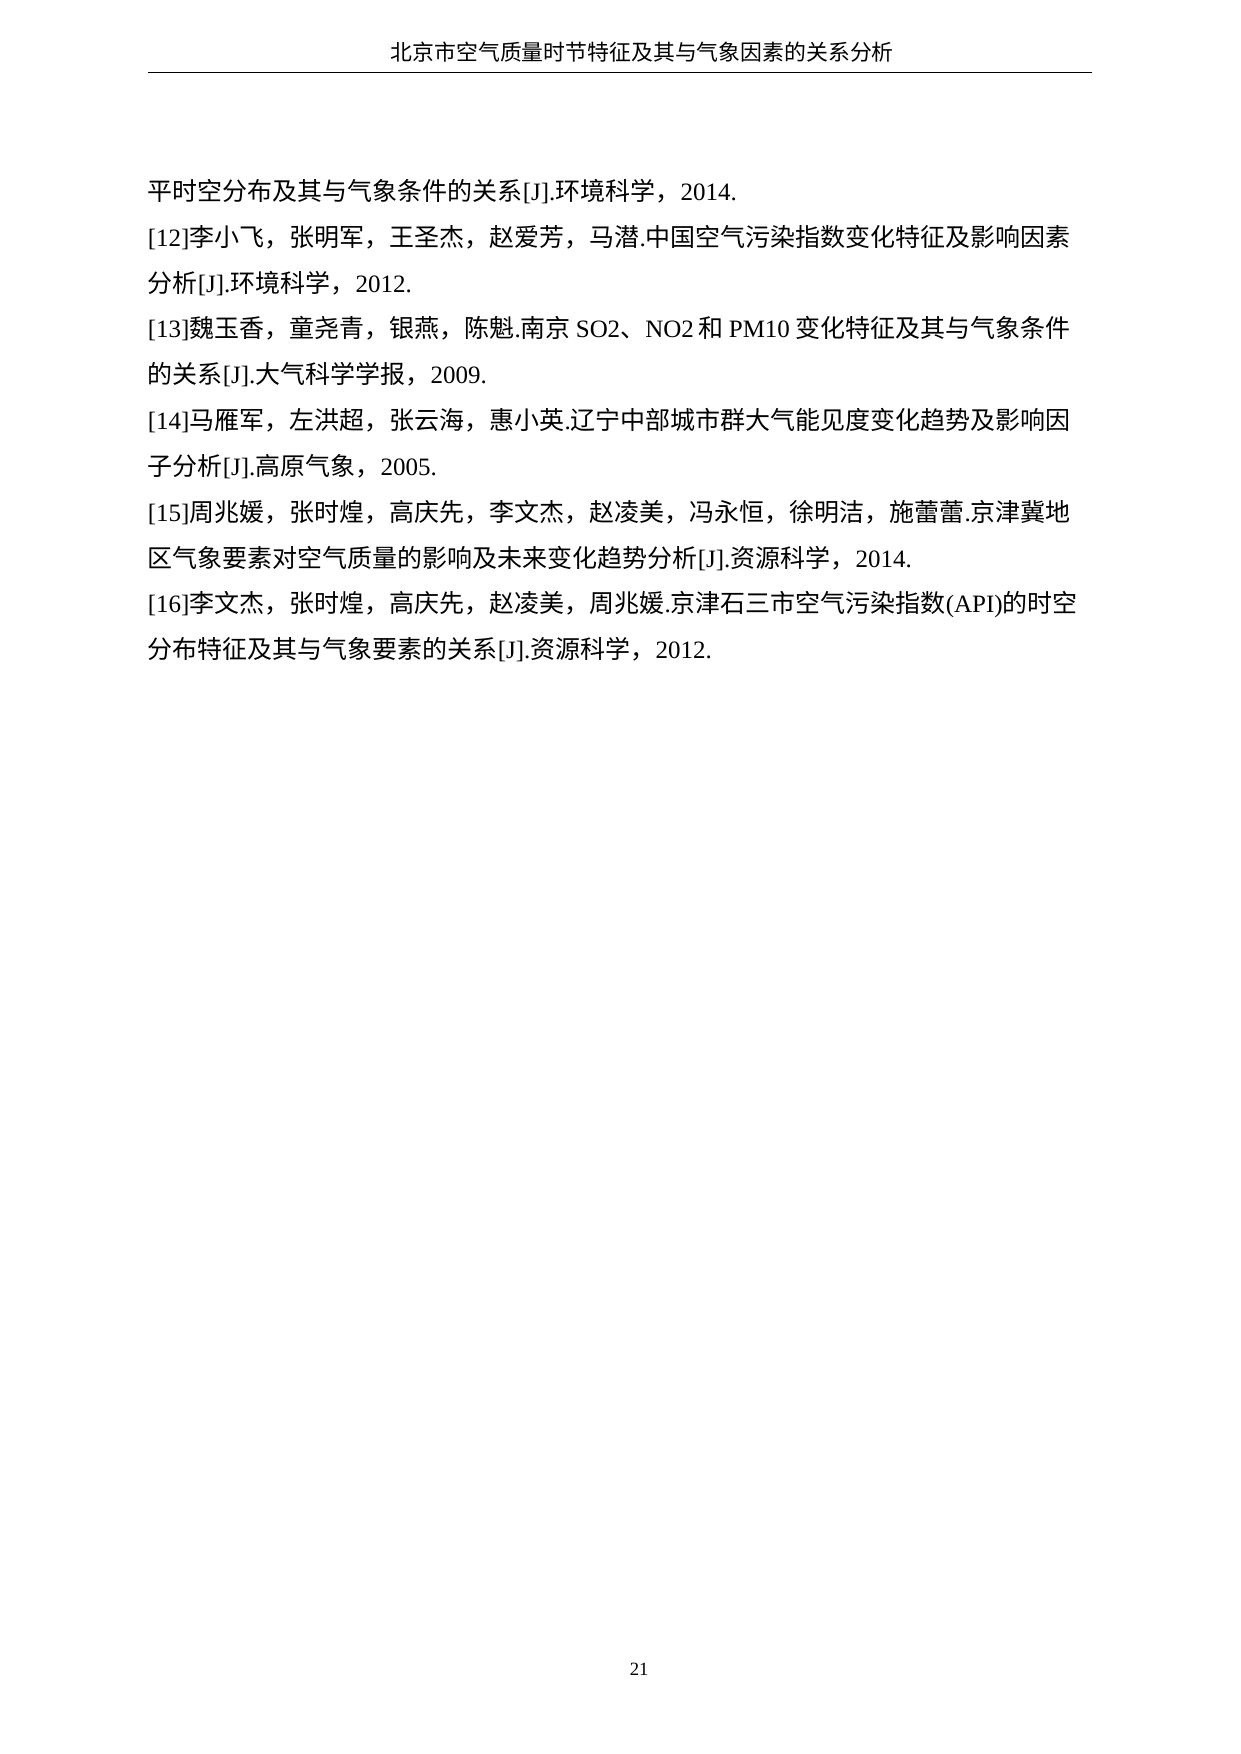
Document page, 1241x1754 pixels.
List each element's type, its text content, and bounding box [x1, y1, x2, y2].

text [12]李小飞，张明军，王圣杰，赵爱芳，马潜.中国空气污染指数变化特征及影响因素分析[J].环境科学，2012. [148, 212, 1092, 304]
text [14]马雁军，左洪超，张云海，惠小英.辽宁中部城市群大气能见度变化趋势及影响因子分析[J].高原气象，2005. [148, 396, 1092, 487]
text [16]李文杰，张时煌，高庆先，赵凌美，周兆媛.京津石三市空气污染指数(API)的时空分布特征及其与气象要素的关系[J].资源科学，2012. [148, 579, 1092, 671]
text [13]魏玉香，童尧青，银燕，陈魁.南京SO2、NO2和PM10变化特征及其与气象条件的关系[J].大气科学学报，2009. [148, 304, 1092, 396]
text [148, 167, 1092, 212]
text [15]周兆媛，张时煌，高庆先，李文杰，赵凌美，冯永恒，徐明洁，施蕾蕾.京津冀地区气象要素对空气质量的影响及未来变化趋势分析[J].资源科学，2014. [148, 487, 1092, 579]
